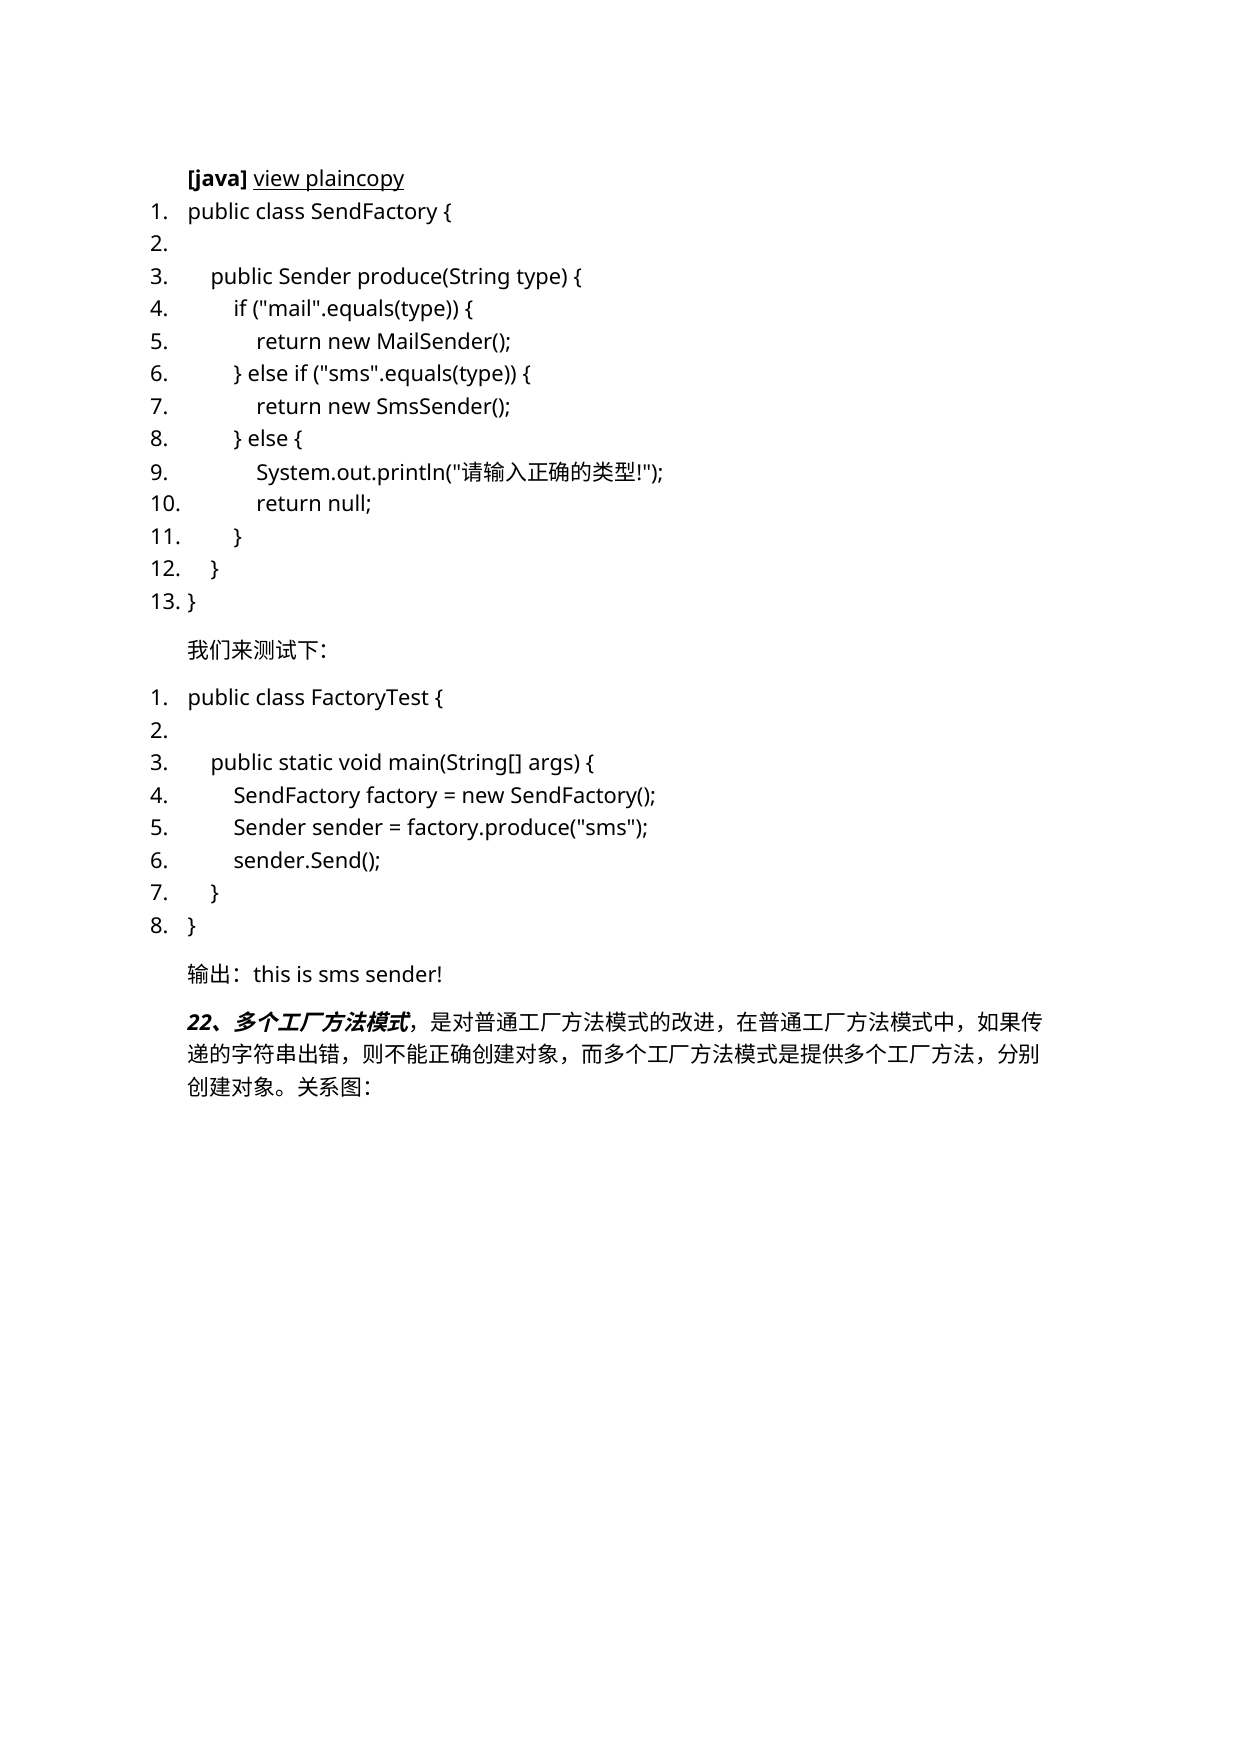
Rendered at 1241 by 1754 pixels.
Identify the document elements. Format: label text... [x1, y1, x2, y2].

list return new MailSender(); [150, 324, 1053, 357]
list SendFactory factory = new SendFactory(); [150, 778, 1053, 811]
list return new SmsSender(); [150, 389, 1053, 422]
list public class SendFactory { [150, 194, 1053, 227]
list Sender sender = factory.produce("sms"); [150, 811, 1053, 843]
list } [150, 908, 1053, 941]
list } else if ("sms".equals(type)) { [150, 357, 1053, 389]
list } [150, 552, 1053, 584]
list System.out.println("请输入正确的类型!"); [150, 454, 1053, 487]
text 22、多个工厂方法模式，是对普通工厂方法模式的改进，在普通工厂方法模式中，如果传递的字符串出错，则不能正确创建对象，而多个工厂方法模式是提供多个工厂方法，分别创建对象。关系图： [187, 1004, 1053, 1102]
list public static void main(String[] args) { [150, 746, 1053, 778]
list } [150, 584, 1053, 617]
list if ("mail".equals(type)) { [150, 292, 1053, 324]
list } else { [150, 422, 1053, 454]
text 输出：this is sms sender! [187, 956, 1053, 989]
text [java] view plaincopy [187, 162, 1053, 194]
list public class FactoryTest { [150, 681, 1053, 713]
list } [150, 519, 1053, 552]
list sender.Send(); [150, 843, 1053, 876]
text 我们来测试下： [187, 633, 1053, 665]
list return null; [150, 487, 1053, 519]
list public Sender produce(String type) { [150, 259, 1053, 292]
list } [150, 876, 1053, 908]
